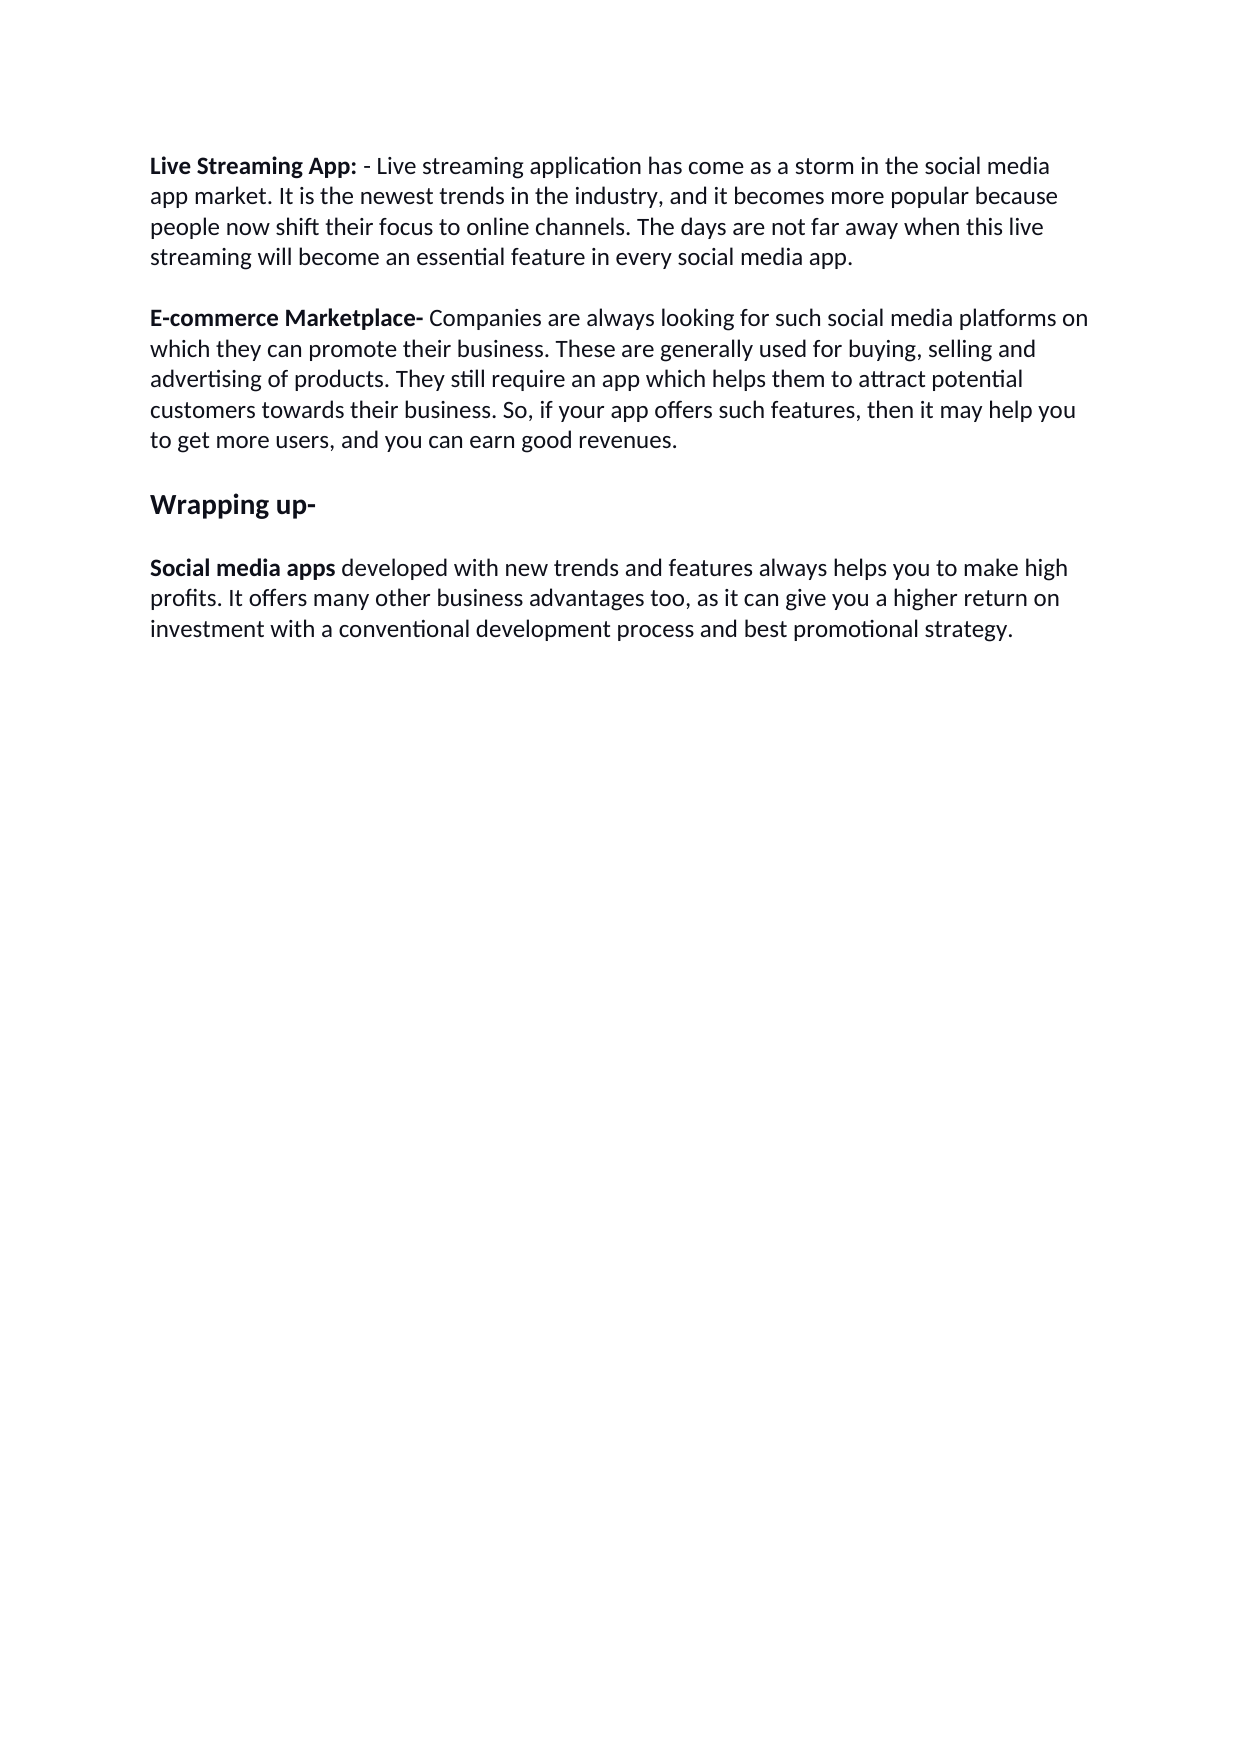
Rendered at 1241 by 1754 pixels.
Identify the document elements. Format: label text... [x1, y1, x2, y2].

text E-commerce Marketplace- Companies are always looking for such social media platforms on which they can promote their business. These are generally used for buying, selling and advertising of products. They still require an app which helps them to attract potential customers towards their business. So, if your app offers such features, then it may help you to get more users, and you can earn good revenues. [150, 303, 1090, 455]
text Live Streaming App: - Live streaming application has come as a storm in the social media app market. It is the newest trends in the industry, and it becomes more popular because people now shift their focus to online channels. The days are not far away when this live streaming will become an essential feature in every social media app. [150, 150, 1090, 272]
text Wrapping up- [150, 486, 1090, 521]
text Social media apps developed with new trends and features always helps you to make high profits. It offers many other business advantages too, as it can give you a higher return on investment with a conventional development process and best promotional strategy. [150, 552, 1090, 643]
